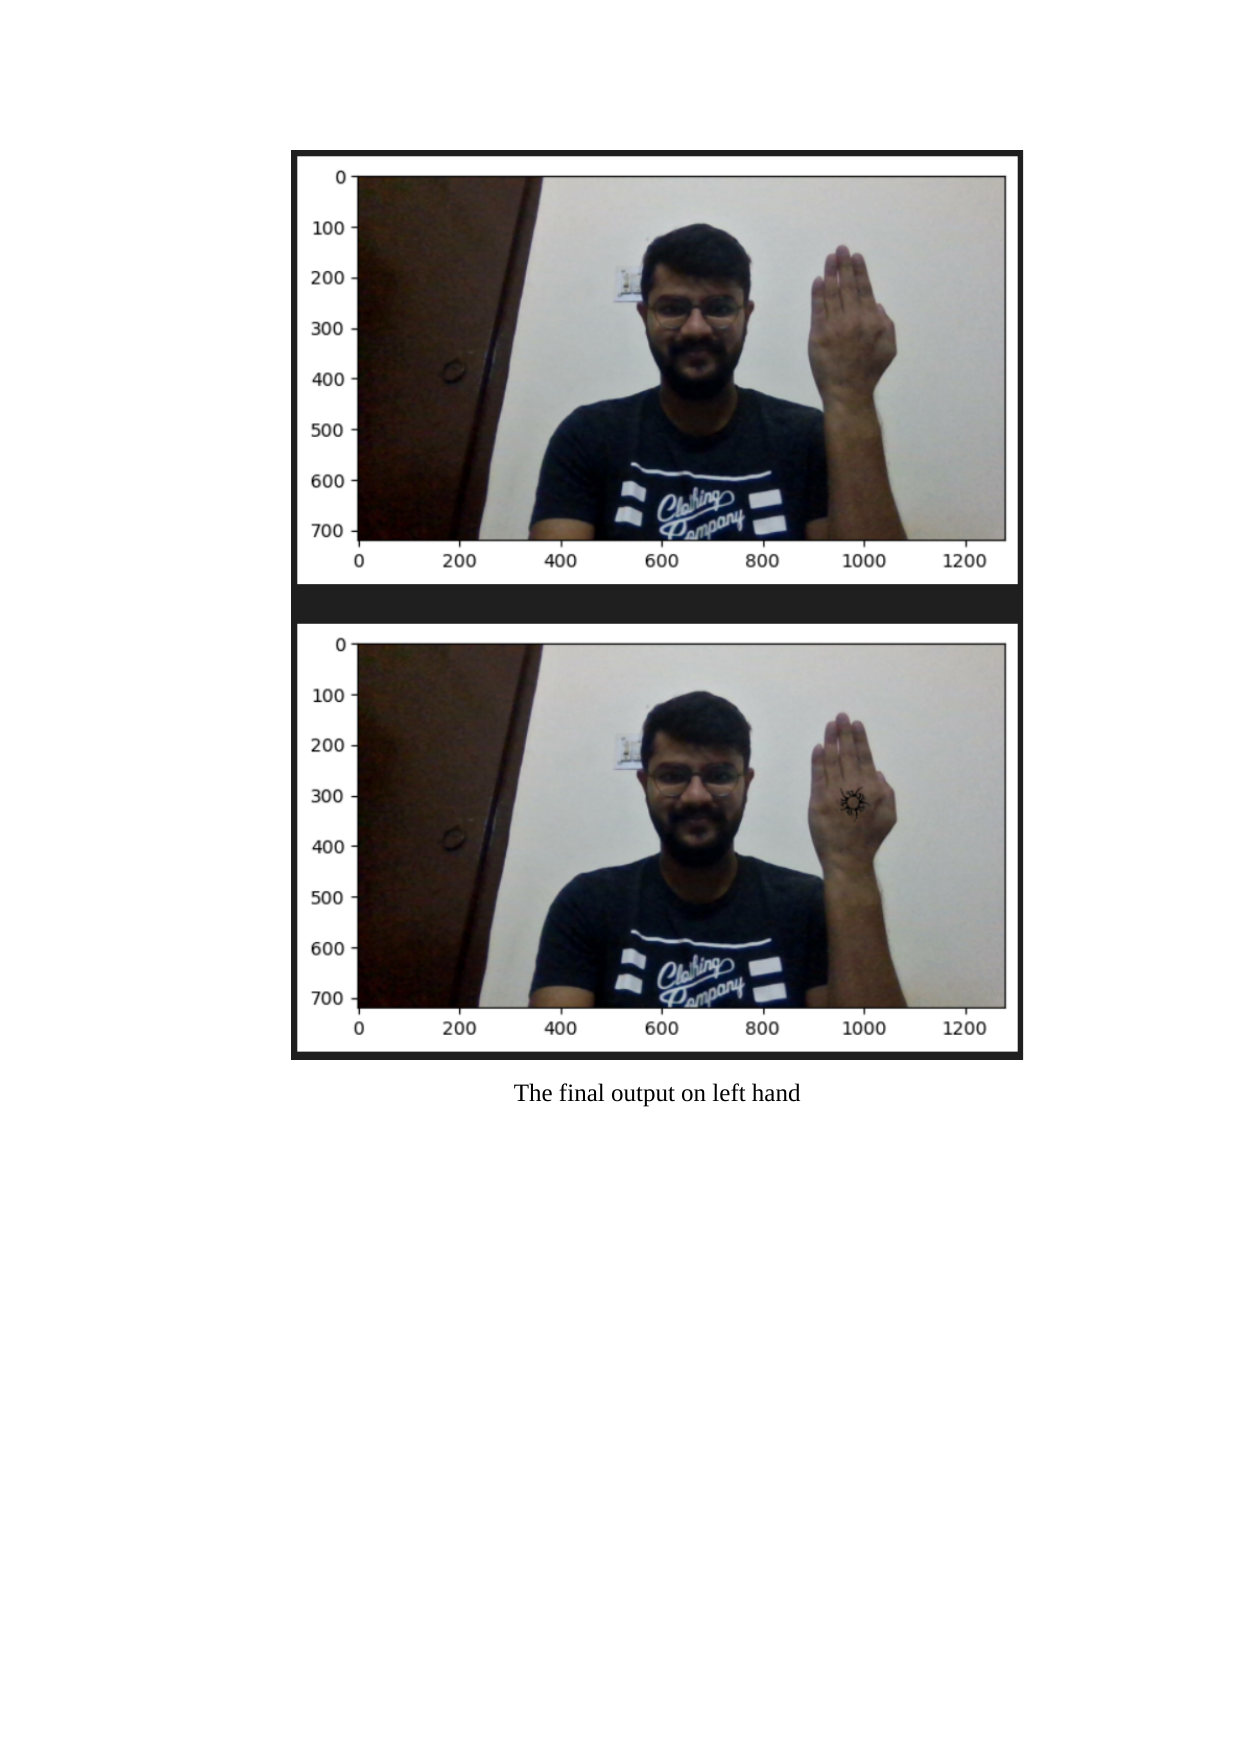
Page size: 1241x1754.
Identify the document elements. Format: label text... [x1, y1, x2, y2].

text The final output on left hand [150, 1078, 1090, 1107]
picture [291, 150, 1024, 1060]
